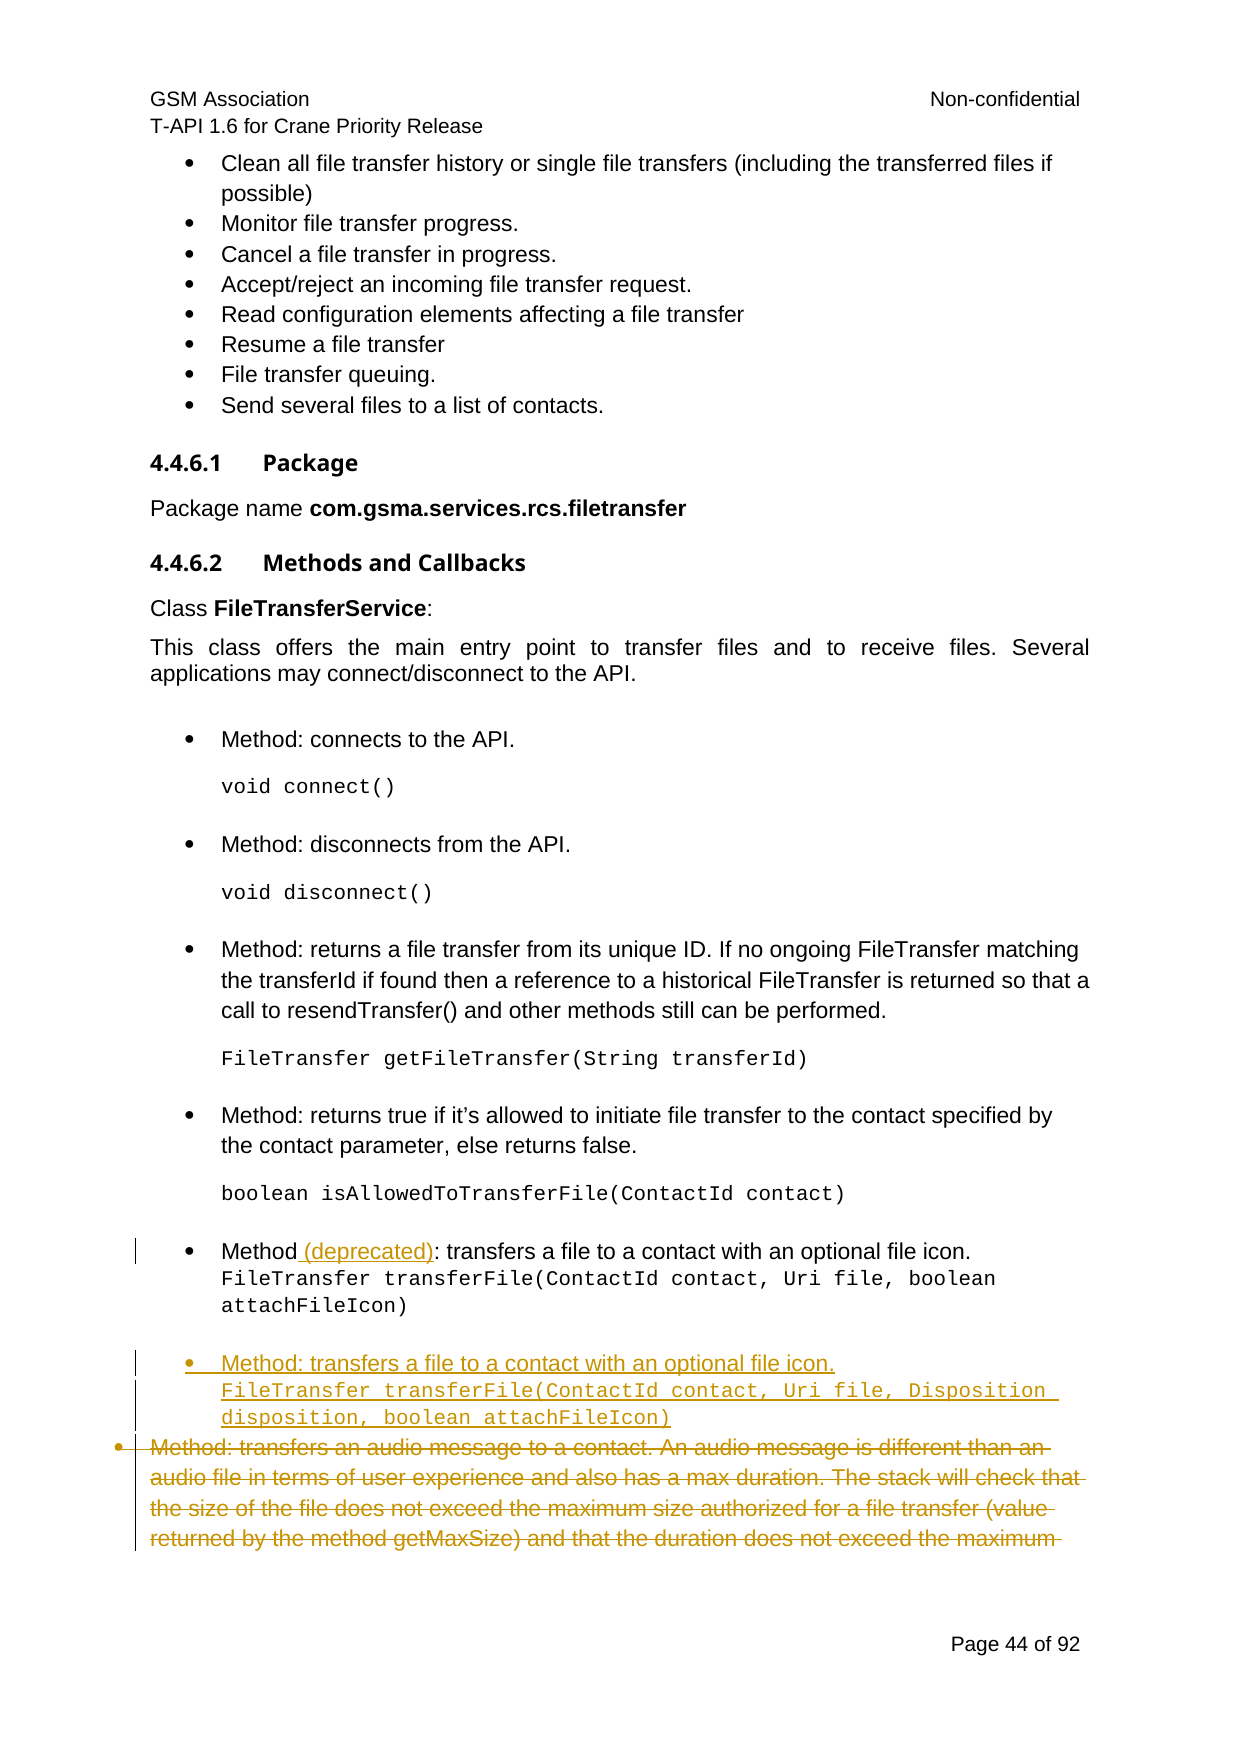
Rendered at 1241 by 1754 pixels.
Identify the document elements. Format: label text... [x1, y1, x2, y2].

list Resume a file transfer [185, 331, 1090, 358]
list Monitor file transfer progress. [185, 210, 1090, 237]
list Method: returns a file transfer from its unique ID. If no ongoing FileTransfer matching the transferId if found then a reference to a historical FileTransfer is returned so that a call to resendTransfer() and other methods still can be performed. [185, 936, 1090, 1023]
list Method: returns true if it’s allowed to initiate file transfer to the contact specified by the contact parameter, else returns false. [185, 1102, 1090, 1159]
list Send several files to a list of contacts. [185, 392, 1090, 418]
text FileTransfer getFileTransfer(String transferId) [221, 1048, 1090, 1071]
list Accept/reject an incoming file transfer request. [185, 271, 1090, 297]
text boolean isAllowedToTransferFile(ContactId contact) [221, 1183, 1090, 1207]
text Package name com.gsma.services.rcs.filetransfer [150, 495, 1090, 522]
list Method: connects to the API. [185, 726, 1090, 752]
text This class offers the main entry point to transfer files and to receive files. Several applications may connect/disconnect to the API. [150, 634, 1090, 687]
text Class FileTransferService: [150, 595, 1090, 621]
text FileTransfer transferFile(ContactId contact, Uri file, boolean attachFileIcon) [221, 1268, 1090, 1319]
list Method: transfers a file to a contact with an optional file icon. [185, 1238, 1090, 1264]
subtitle Package [150, 447, 1090, 478]
text void connect() [221, 777, 1090, 800]
list File transfer queuing. [185, 361, 1090, 388]
text void disconnect() [221, 882, 1090, 906]
list Method: disconnects from the API. [185, 831, 1090, 857]
list Clean all file transfer history or single file transfers (including the transferred files if possible) [185, 150, 1090, 207]
list Cancel a file transfer in progress. [185, 241, 1090, 267]
subtitle Methods and Callbacks [150, 547, 1090, 578]
list Read configuration elements affecting a file transfer [185, 301, 1090, 327]
